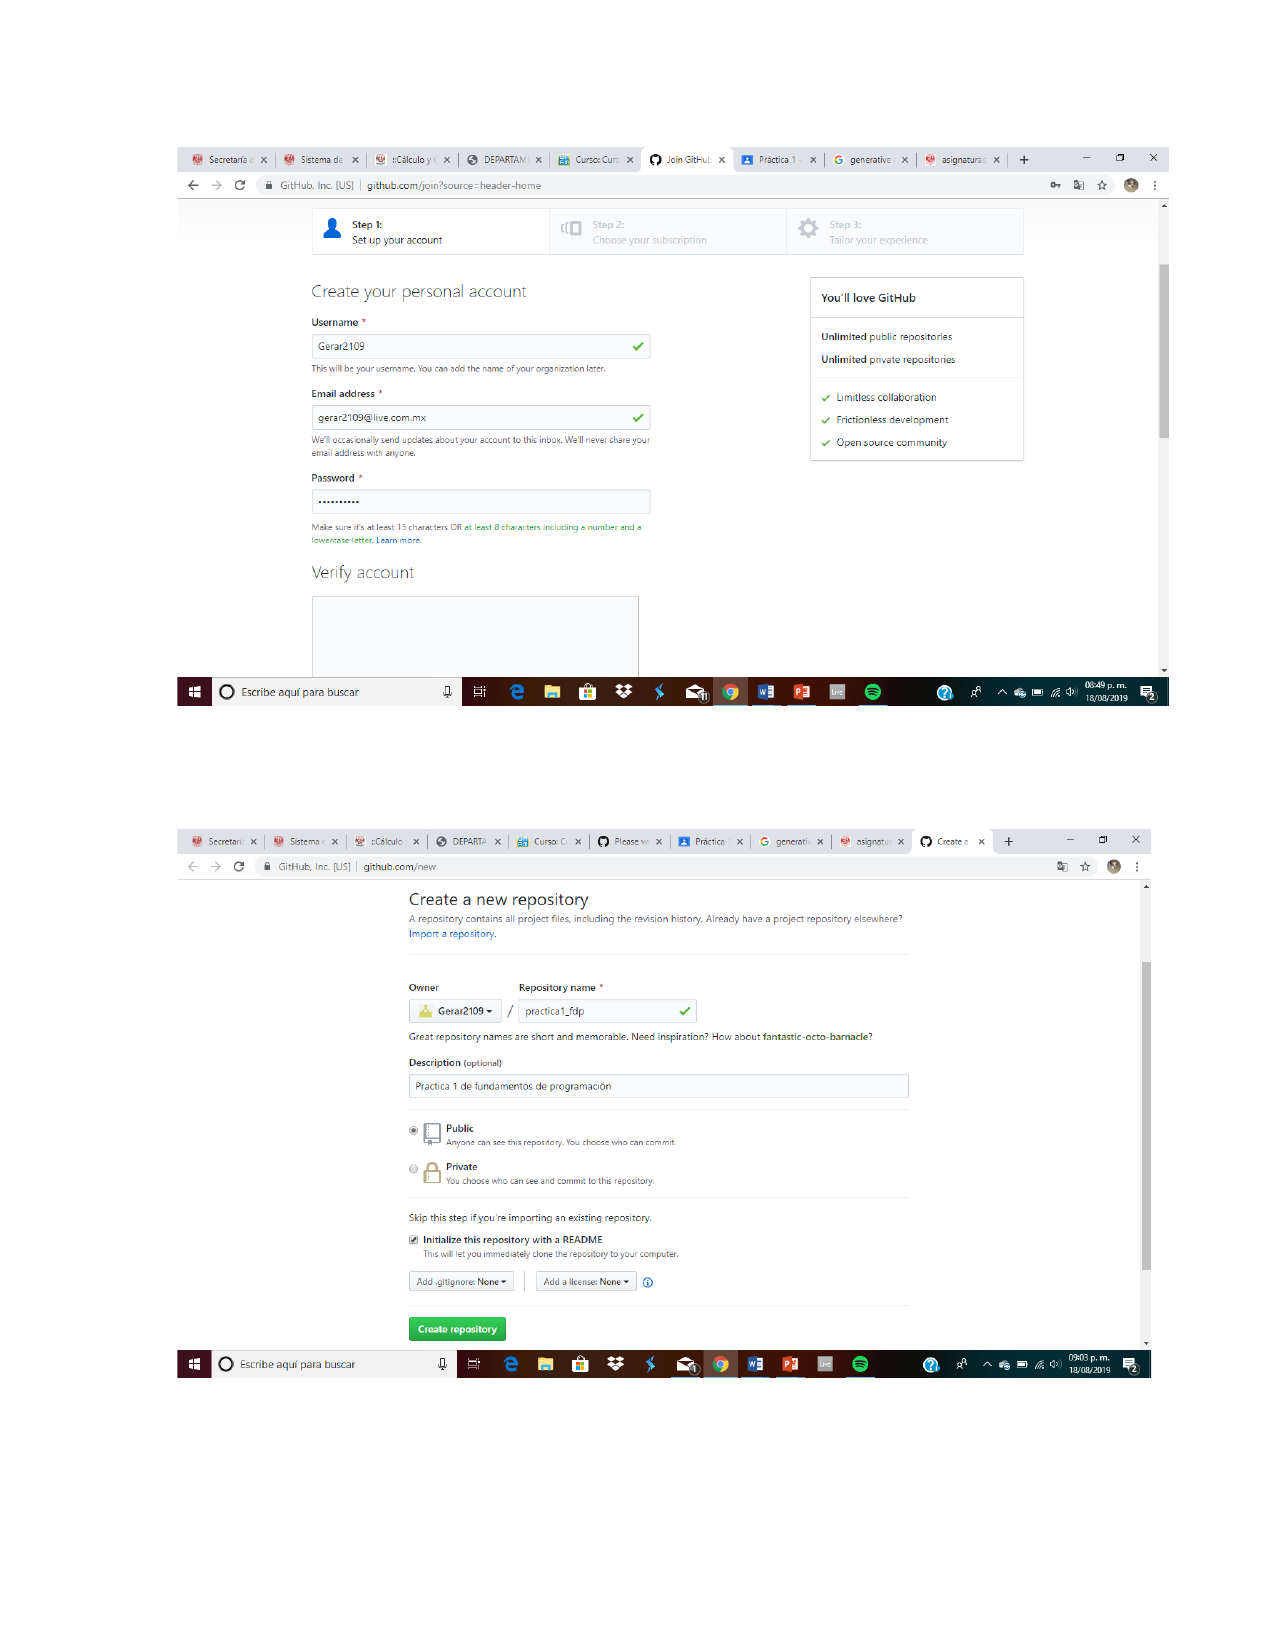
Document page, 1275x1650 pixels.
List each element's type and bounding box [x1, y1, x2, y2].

picture [177, 829, 1152, 1378]
picture [177, 147, 1169, 706]
